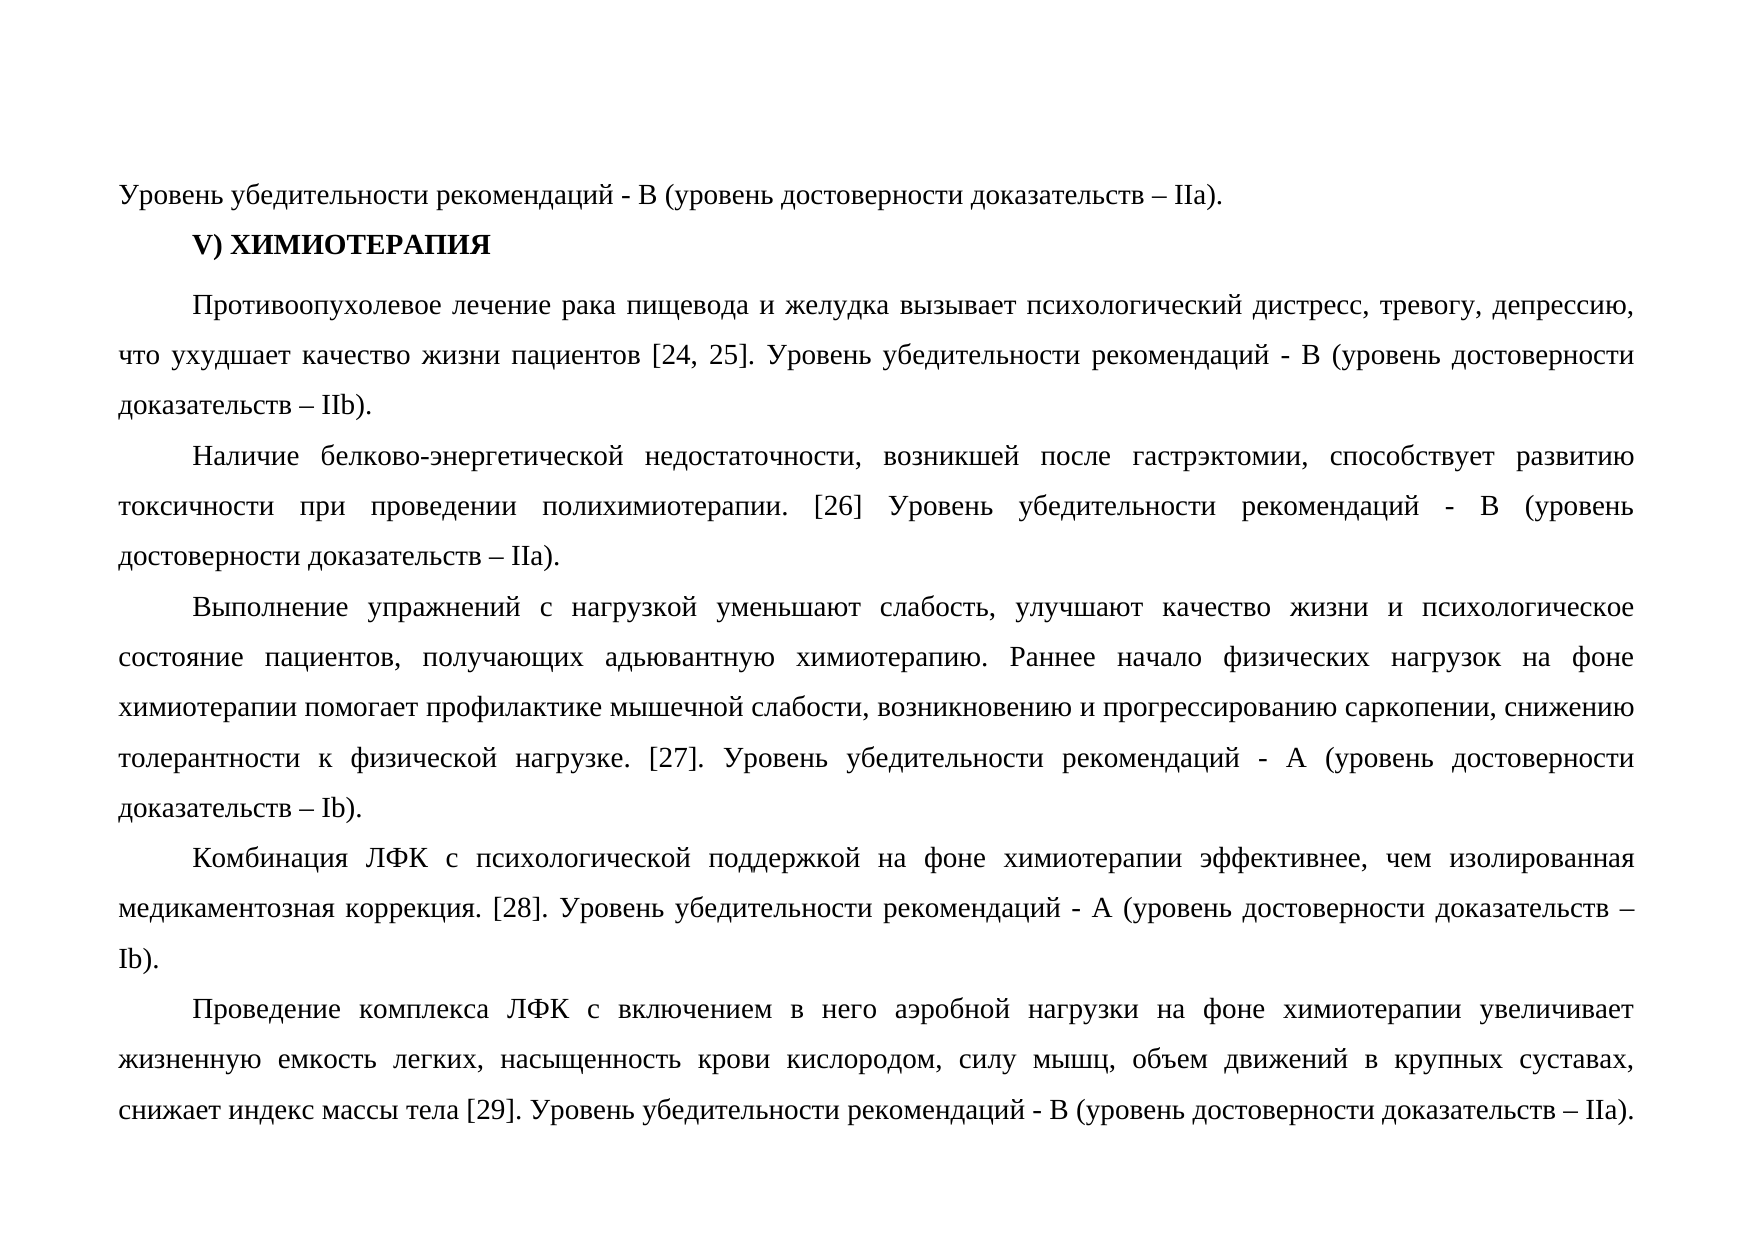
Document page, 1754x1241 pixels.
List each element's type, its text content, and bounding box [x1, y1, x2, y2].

text Проведение комплекса ЛФК с включением в него аэробной нагрузки на фоне химиотерапии увеличивает жизненную емкость легких, насыщенность крови кислородом, силу мышц, объем движений в крупных суставах, снижает индекс массы тела [29]. Уровень убедительности рекомендаций - В (уровень достоверности доказательств – IIa). [118, 991, 1636, 1125]
text Комбинация ЛФК с психологической поддержкой на фоне химиотерапии эффективнее, чем изолированная медикаментозная коррекция. [28]. Уровень убедительности рекомендаций - А (уровень достоверности доказательств – Ib). [118, 840, 1636, 974]
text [118, 177, 1636, 211]
text V) ХИМИОТЕРАПИЯ [118, 227, 1636, 261]
text Противоопухолевое лечение рака пищевода и желудка вызывает психологический дистресс, тревогу, депрессию, что ухудшает качество жизни пациентов [24, 25]. Уровень убедительности рекомендаций - В (уровень достоверности доказательств – IIb). [118, 287, 1636, 421]
text Выполнение упражнений с нагрузкой уменьшают слабость, улучшают качество жизни и психологическое состояние пациентов, получающих адьювантную химиотерапию. Раннее начало физических нагрузок на фоне химиотерапии помогает профилактике мышечной слабости, возникновению и прогрессированию саркопении, снижению толерантности к физической нагрузке. [27]. Уровень убедительности рекомендаций - А (уровень достоверности доказательств – Ib). [118, 589, 1636, 823]
text Наличие белково-энергетической недостаточности, возникшей после гастрэктомии, способствует развитию токсичности при проведении полихимиотерапии. [26] Уровень убедительности рекомендаций - В (уровень достоверности доказательств – IIa). [118, 438, 1636, 572]
